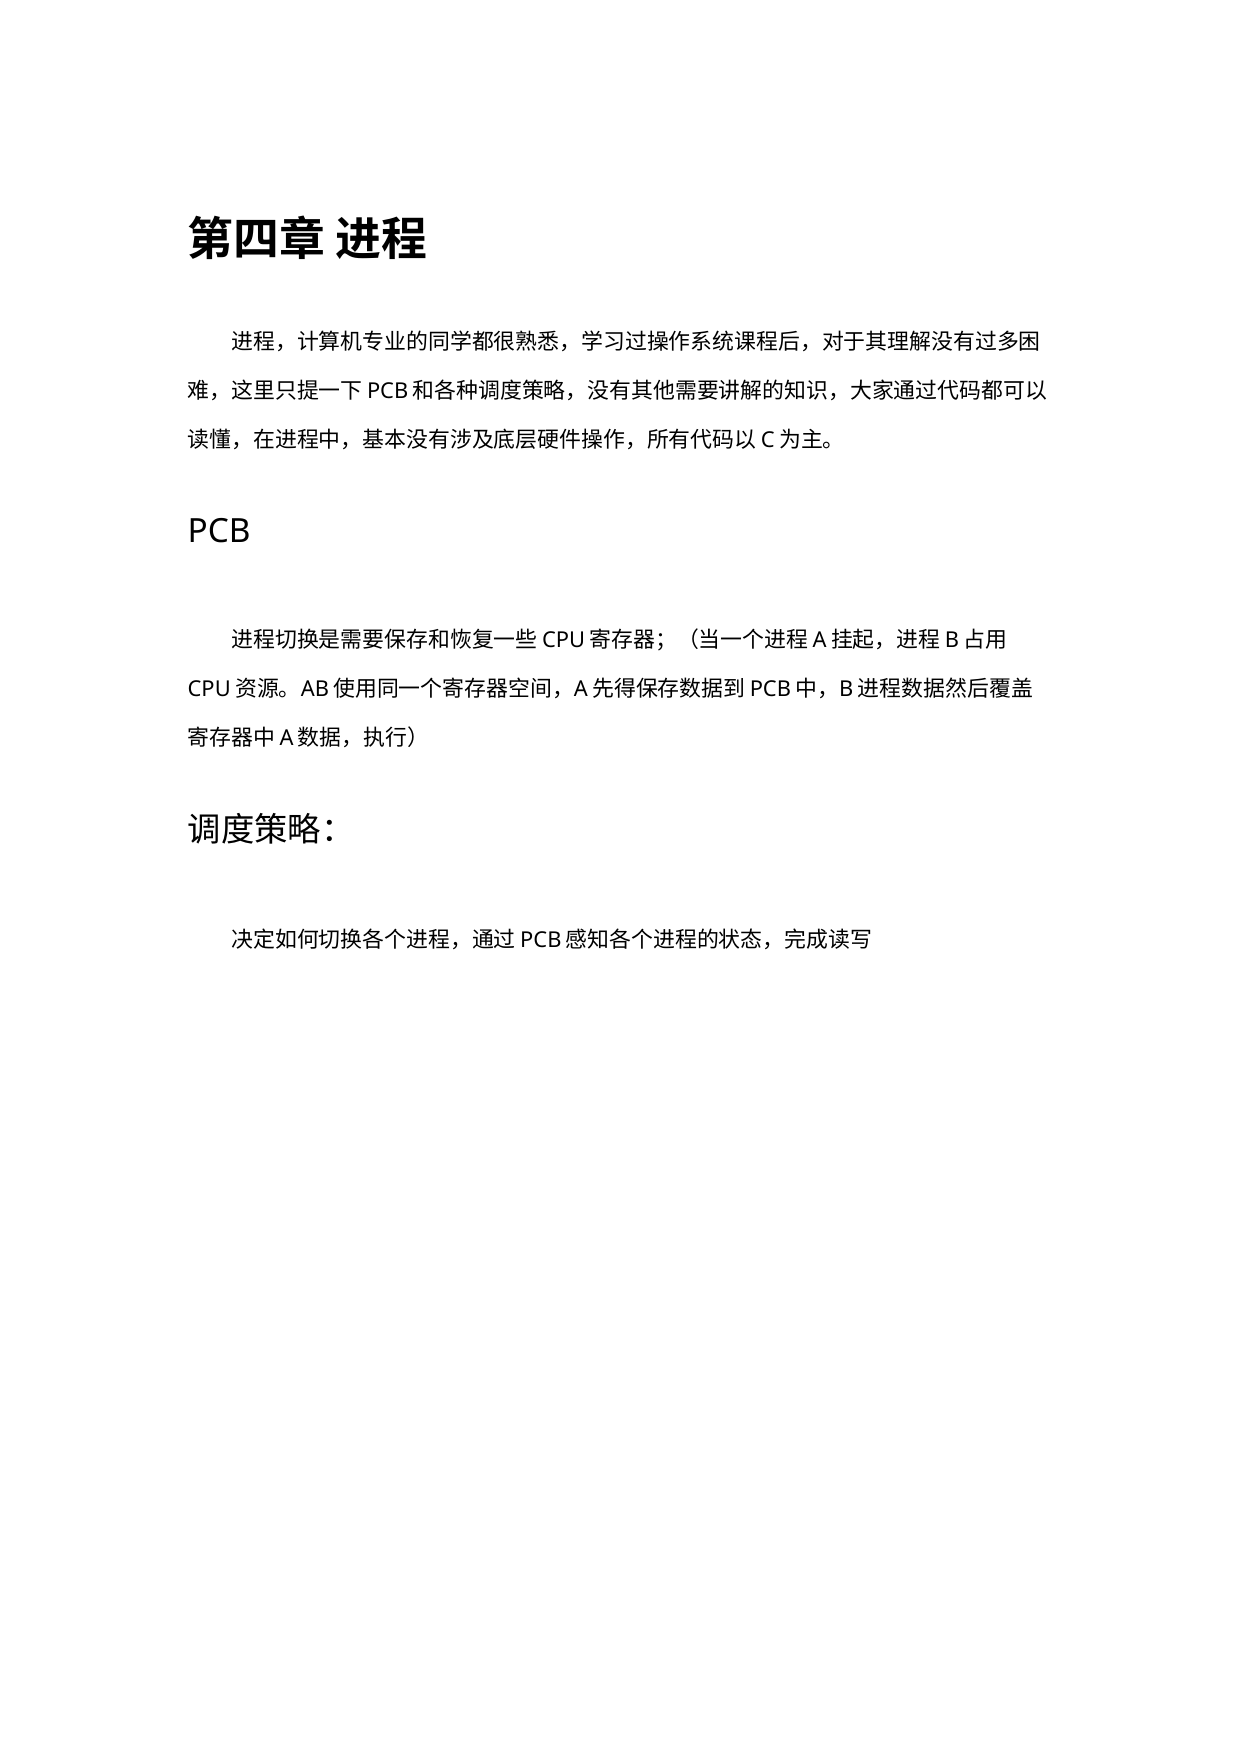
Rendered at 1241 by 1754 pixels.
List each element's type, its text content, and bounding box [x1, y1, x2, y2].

text 进程切换是需要保存和恢复一些CPU寄存器；（当一个进程A挂起，进程B占用CPU资源。AB使用同一个寄存器空间，A先得保存数据到PCB中，B进程数据然后覆盖寄存器中A数据，执行） [187, 622, 1053, 752]
text 决定如何切换各个进程，通过PCB感知各个进程的状态，完成读写 [187, 922, 1053, 954]
subtitle 调度策略： [187, 795, 1053, 860]
text 进程，计算机专业的同学都很熟悉，学习过操作系统课程后，对于其理解没有过多困难，这里只提一下PCB和各种调度策略，没有其他需要讲解的知识，大家通过代码都可以读懂，在进程中，基本没有涉及底层硬件操作，所有代码以C为主。 [187, 324, 1053, 454]
title 第四章 进程 [187, 187, 1053, 284]
subtitle PCB [187, 497, 1053, 562]
